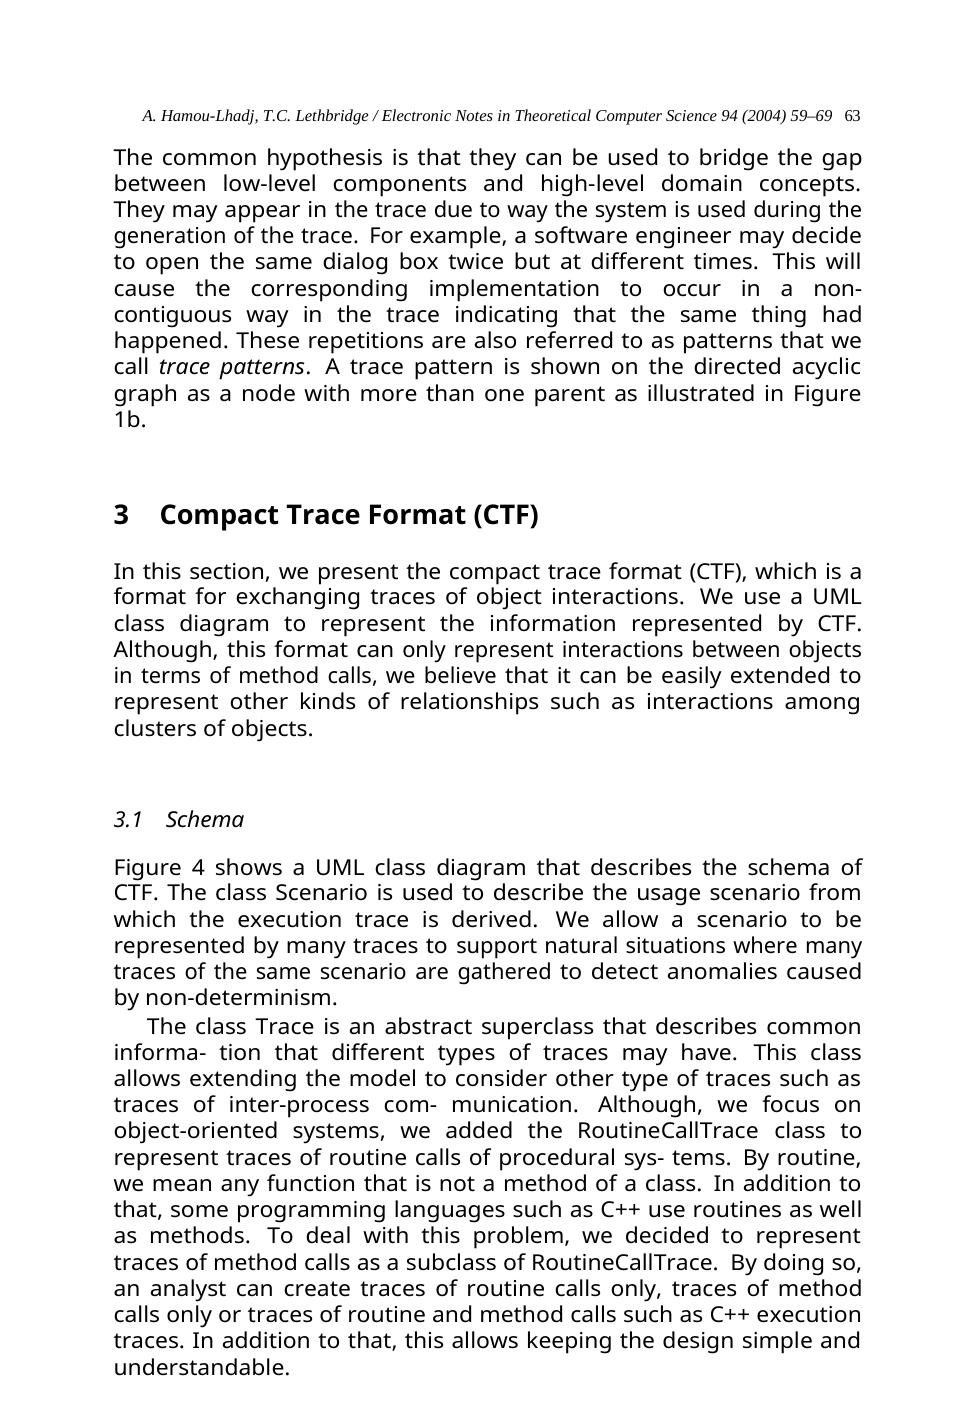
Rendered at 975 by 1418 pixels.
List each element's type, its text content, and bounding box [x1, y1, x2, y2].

text Figure 4 shows a UML class diagram that describes the schema of CTF. The class Scenario is used to describe the usage scenario from which the execution trace is derived. We allow a scenario to be represented by many traces to support natural situations where many traces of the same scenario are gathered to detect anomalies caused by non-determinism. [113, 855, 862, 1012]
text The class Trace is an abstract superclass that describes common informa- tion that different types of traces may have. This class allows extending the model to consider other type of traces such as traces of inter-process com- munication. Although, we focus on object-oriented systems, we added the RoutineCallTrace class to represent traces of routine calls of procedural sys- tems. By routine, we mean any function that is not a method of a class. In addition to that, some programming languages such as C++ use routines as well as methods. To deal with this problem, we decided to represent traces of method calls as a subclass of RoutineCallTrace. By doing so, an analyst can create traces of routine calls only, traces of method calls only or traces of routine and method calls such as C++ execution traces. In addition to that, this allows keeping the design simple and understandable. [113, 1014, 862, 1381]
text The common hypothesis is that they can be used to bridge the gap between low-level components and high-level domain concepts. They may appear in the trace due to way the system is used during the generation of the trace. For example, a software engineer may decide to open the same dialog box twice but at different times. This will cause the corresponding implementation to occur in a non-contiguous way in the trace indicating that the same thing had happened. These repetitions are also referred to as patterns that we call trace patterns. A trace pattern is shown on the directed acyclic graph as a node with more than one parent as illustrated in Figure 1b. [113, 145, 862, 434]
list Schema [113, 804, 875, 834]
text In this section, we present the compact trace format (CTF), which is a format for exchanging traces of object interactions. We use a UML class diagram to represent the information represented by CTF. Although, this format can only represent interactions between objects in terms of method calls, we believe that it can be easily extended to represent other kinds of relationships such as interactions among clusters of objects. [113, 559, 862, 742]
subtitle Compact Trace Format (CTF) [113, 496, 875, 532]
